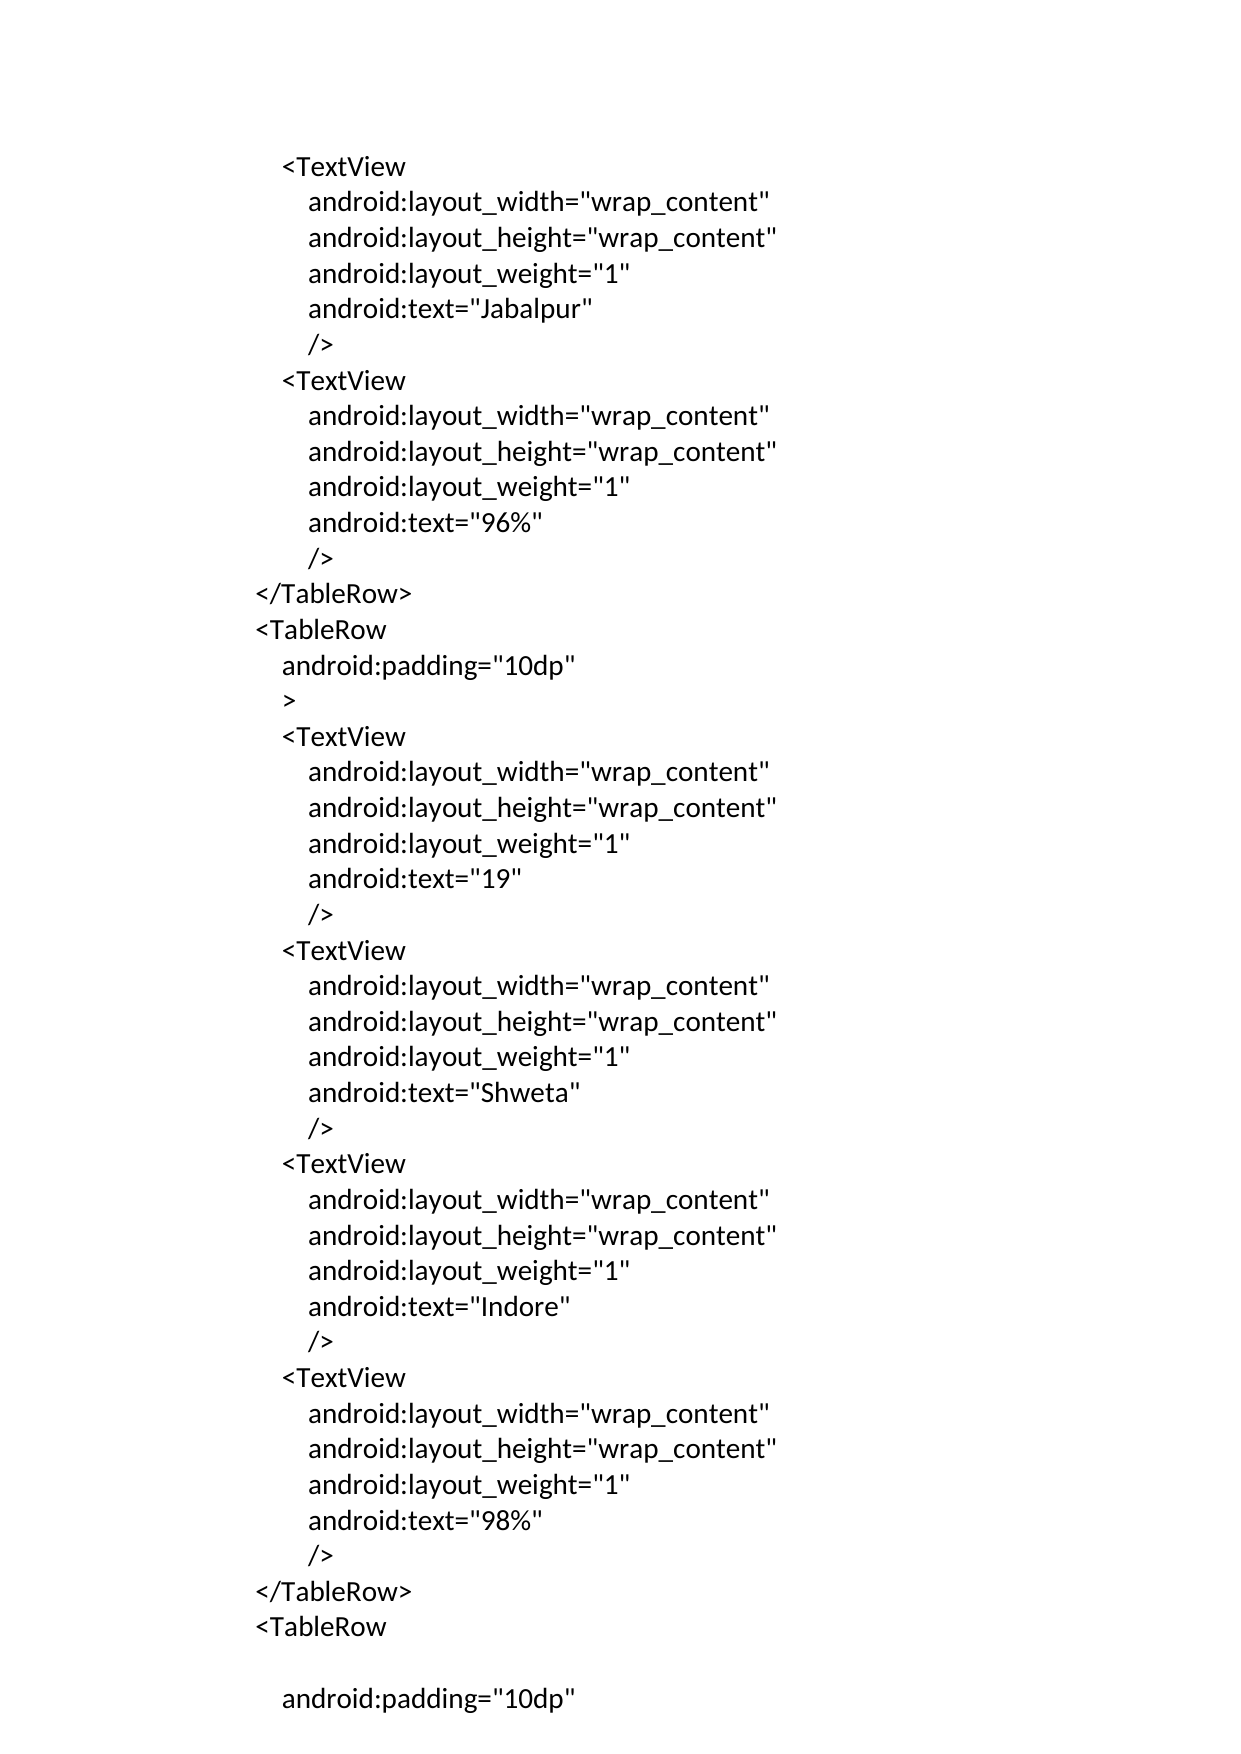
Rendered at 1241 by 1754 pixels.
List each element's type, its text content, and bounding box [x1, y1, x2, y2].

text <TableRow [150, 1608, 1088, 1644]
text android:layout_weight="1" [150, 255, 1088, 290]
text android:layout_height="wrap_content" [150, 789, 1088, 825]
text /> [150, 1110, 1088, 1145]
text android:padding="10dp" [150, 647, 1088, 682]
text <TextView [150, 148, 1088, 183]
text android:text="Shweta" [150, 1074, 1088, 1110]
text android:text="19" [150, 860, 1088, 896]
text android:text="96%" [150, 504, 1088, 540]
text <TextView [150, 362, 1088, 397]
text /> [150, 1537, 1088, 1573]
text android:layout_width="wrap_content" [150, 1395, 1088, 1430]
text android:layout_height="wrap_content" [150, 219, 1088, 255]
text android:layout_height="wrap_content" [150, 1217, 1088, 1252]
text android:layout_weight="1" [150, 1038, 1088, 1074]
text android:text="Indore" [150, 1288, 1088, 1323]
text android:layout_height="wrap_content" [150, 433, 1088, 468]
text android:layout_weight="1" [150, 825, 1088, 860]
text android:padding="10dp" [150, 1680, 1088, 1715]
text /> [150, 896, 1088, 932]
text android:layout_width="wrap_content" [150, 183, 1088, 219]
text <TableRow [150, 611, 1088, 647]
text android:text="Jabalpur" [150, 290, 1088, 326]
text /> [150, 326, 1088, 362]
text /> [150, 1323, 1088, 1359]
text <TextView [150, 932, 1088, 967]
text </TableRow> [150, 575, 1088, 611]
text > [150, 682, 1088, 718]
text android:layout_weight="1" [150, 1466, 1088, 1502]
text android:text="98%" [150, 1502, 1088, 1537]
text android:layout_weight="1" [150, 468, 1088, 504]
text android:layout_height="wrap_content" [150, 1430, 1088, 1466]
text android:layout_width="wrap_content" [150, 1181, 1088, 1217]
text android:layout_height="wrap_content" [150, 1003, 1088, 1038]
text /> [150, 540, 1088, 575]
text android:layout_width="wrap_content" [150, 967, 1088, 1003]
text <TextView [150, 1145, 1088, 1181]
text android:layout_width="wrap_content" [150, 397, 1088, 433]
text <TextView [150, 1359, 1088, 1395]
text </TableRow> [150, 1573, 1088, 1608]
text android:layout_weight="1" [150, 1252, 1088, 1288]
text android:layout_width="wrap_content" [150, 753, 1088, 789]
text <TextView [150, 718, 1088, 753]
